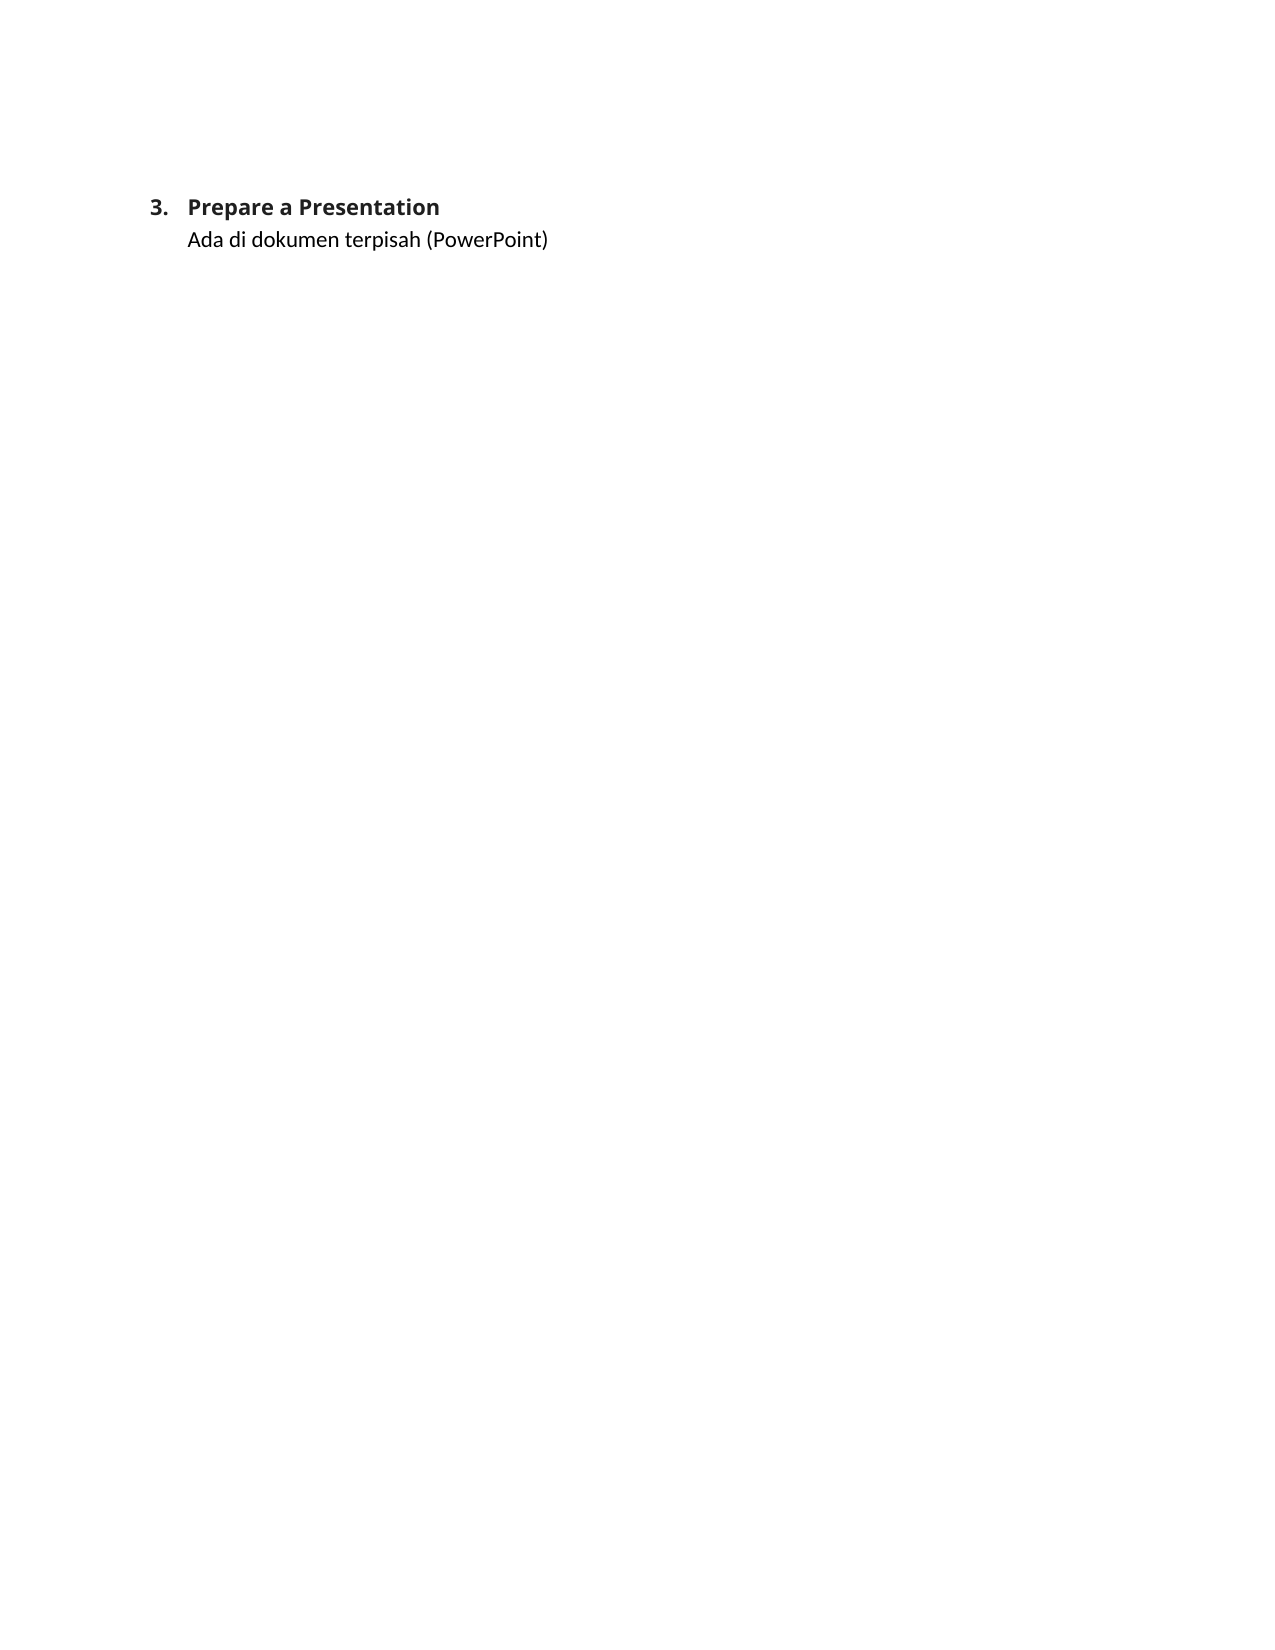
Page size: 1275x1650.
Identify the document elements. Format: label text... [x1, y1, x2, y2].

text Ada di dokumen terpisah (PowerPoint) [187, 226, 1125, 254]
subtitle Prepare a Presentation [150, 192, 1125, 221]
